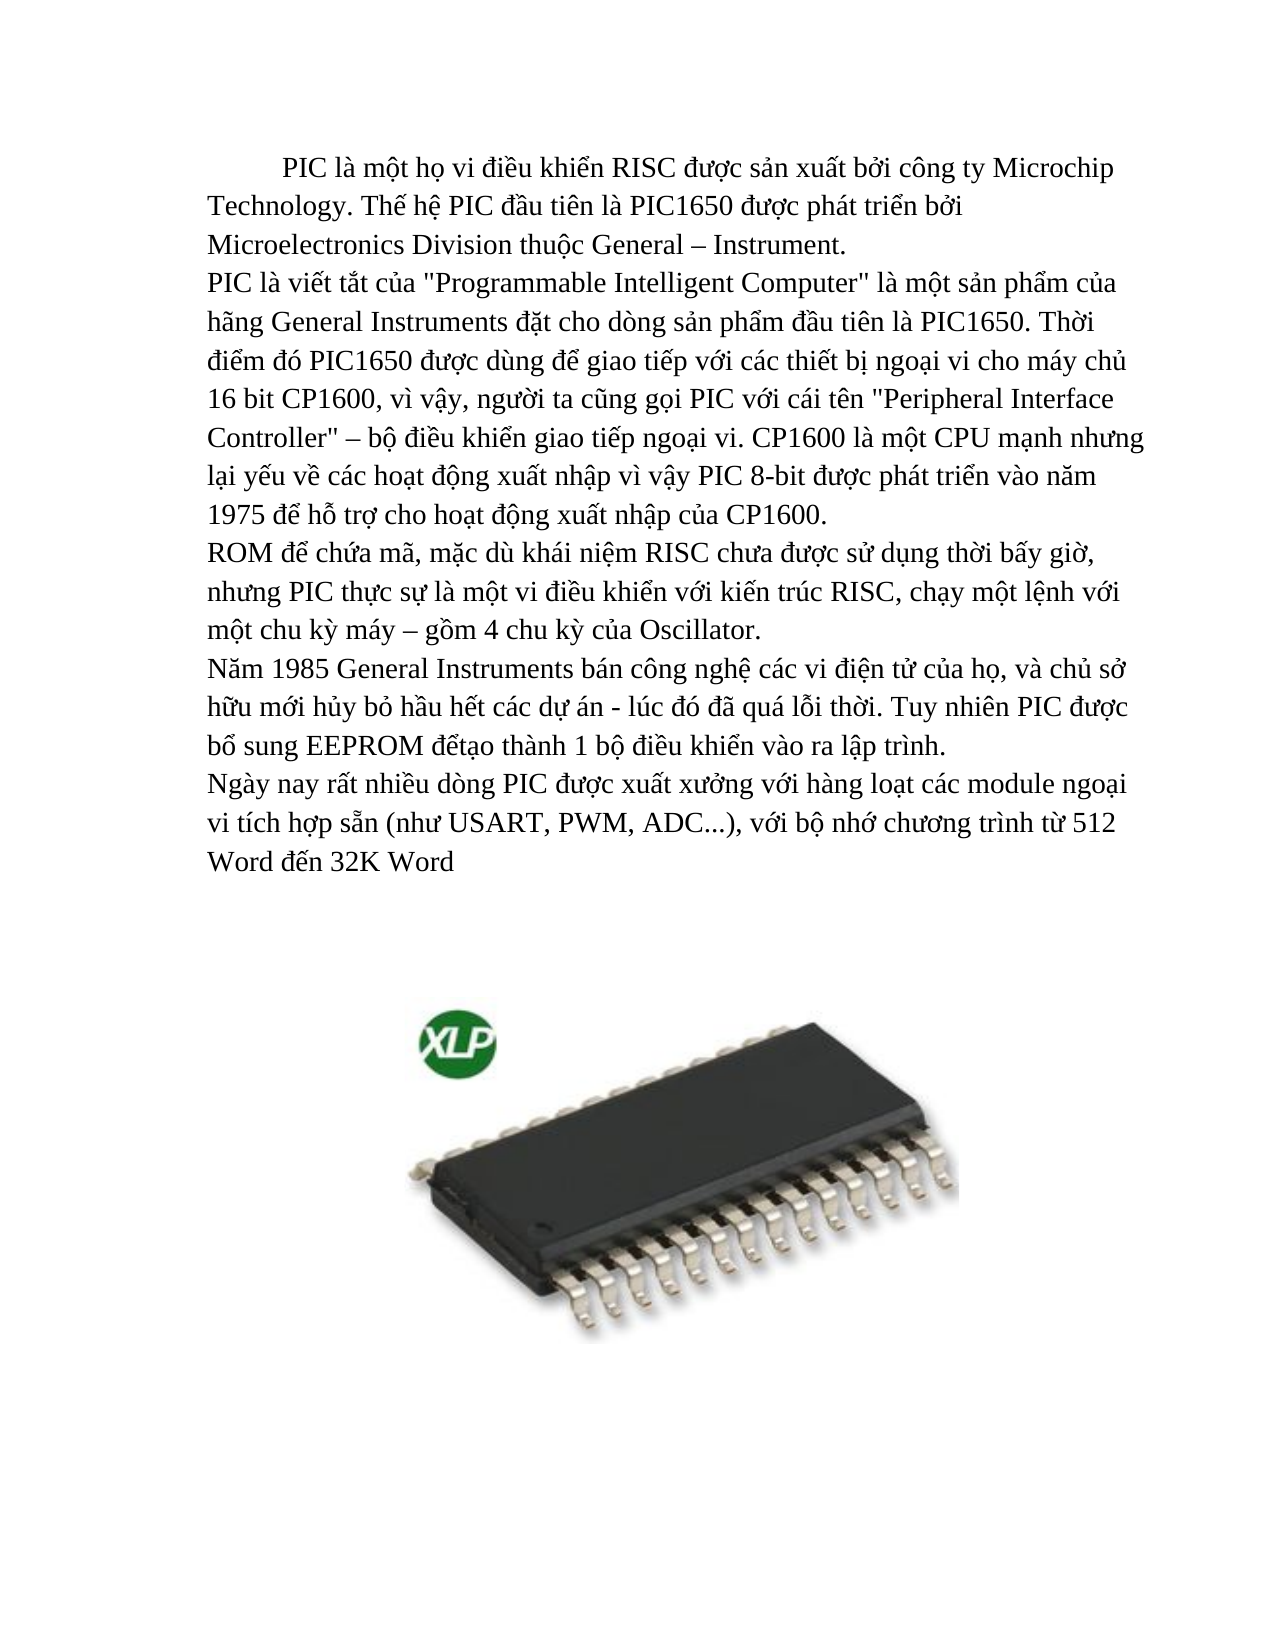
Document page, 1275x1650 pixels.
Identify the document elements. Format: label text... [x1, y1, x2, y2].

picture [404, 997, 960, 1344]
text Năm 1985 General Instruments bán công nghệ các vi điện tử của họ, và chủ sở hữu mới hủy bỏ hầu hết các dự án - lúc đó đã quá lỗi thời. Tuy nhiên PIC được bổ sung EEPROM đểtạo thành 1 bộ điều khiển vào ra lập trình. [207, 651, 1157, 762]
text Word đến 32K Word [207, 844, 1157, 877]
text PIC là một họ vi điều khiển RISC được sản xuất bởi công ty Microchip Technology. Thế hệ PIC đầu tiên là PIC1650 được phát triển bởi Microelectronics Division thuộc General – Instrument. [207, 150, 1157, 261]
text ROM để chứa mã, mặc dù khái niệm RISC chưa được sử dụng thời bấy giờ, nhưng PIC thực sự là một vi điều khiển với kiến trúc RISC, chạy một lệnh với một chu kỳ máy – gồm 4 chu kỳ của Oscillator. [207, 535, 1157, 646]
text PIC là viết tắt của "Programmable Intelligent Computer" là một sản phẩm của hãng General Instruments đặt cho dòng sản phẩm đầu tiên là PIC1650. Thời điểm đó PIC1650 được dùng để giao tiếp với các thiết bị ngoại vi cho máy chủ 16 bit CP1600, vì vậy, người ta cũng gọi PIC với cái tên "Peripheral Interface Controller" – bộ điều khiển giao tiếp ngoại vi. CP1600 là một CPU mạnh nhưng lại yếu về các hoạt động xuất nhập vì vậy PIC 8-bit được phát triển vào năm 1975 để hỗ trợ cho hoạt động xuất nhập của CP1600. [207, 266, 1157, 530]
text Ngày nay rất nhiều dòng PIC được xuất xưởng với hàng loạt các module ngoại vi tích hợp sẵn (như USART, PWM, ADC...), với bộ nhớ chương trình từ 512 [207, 767, 1157, 839]
